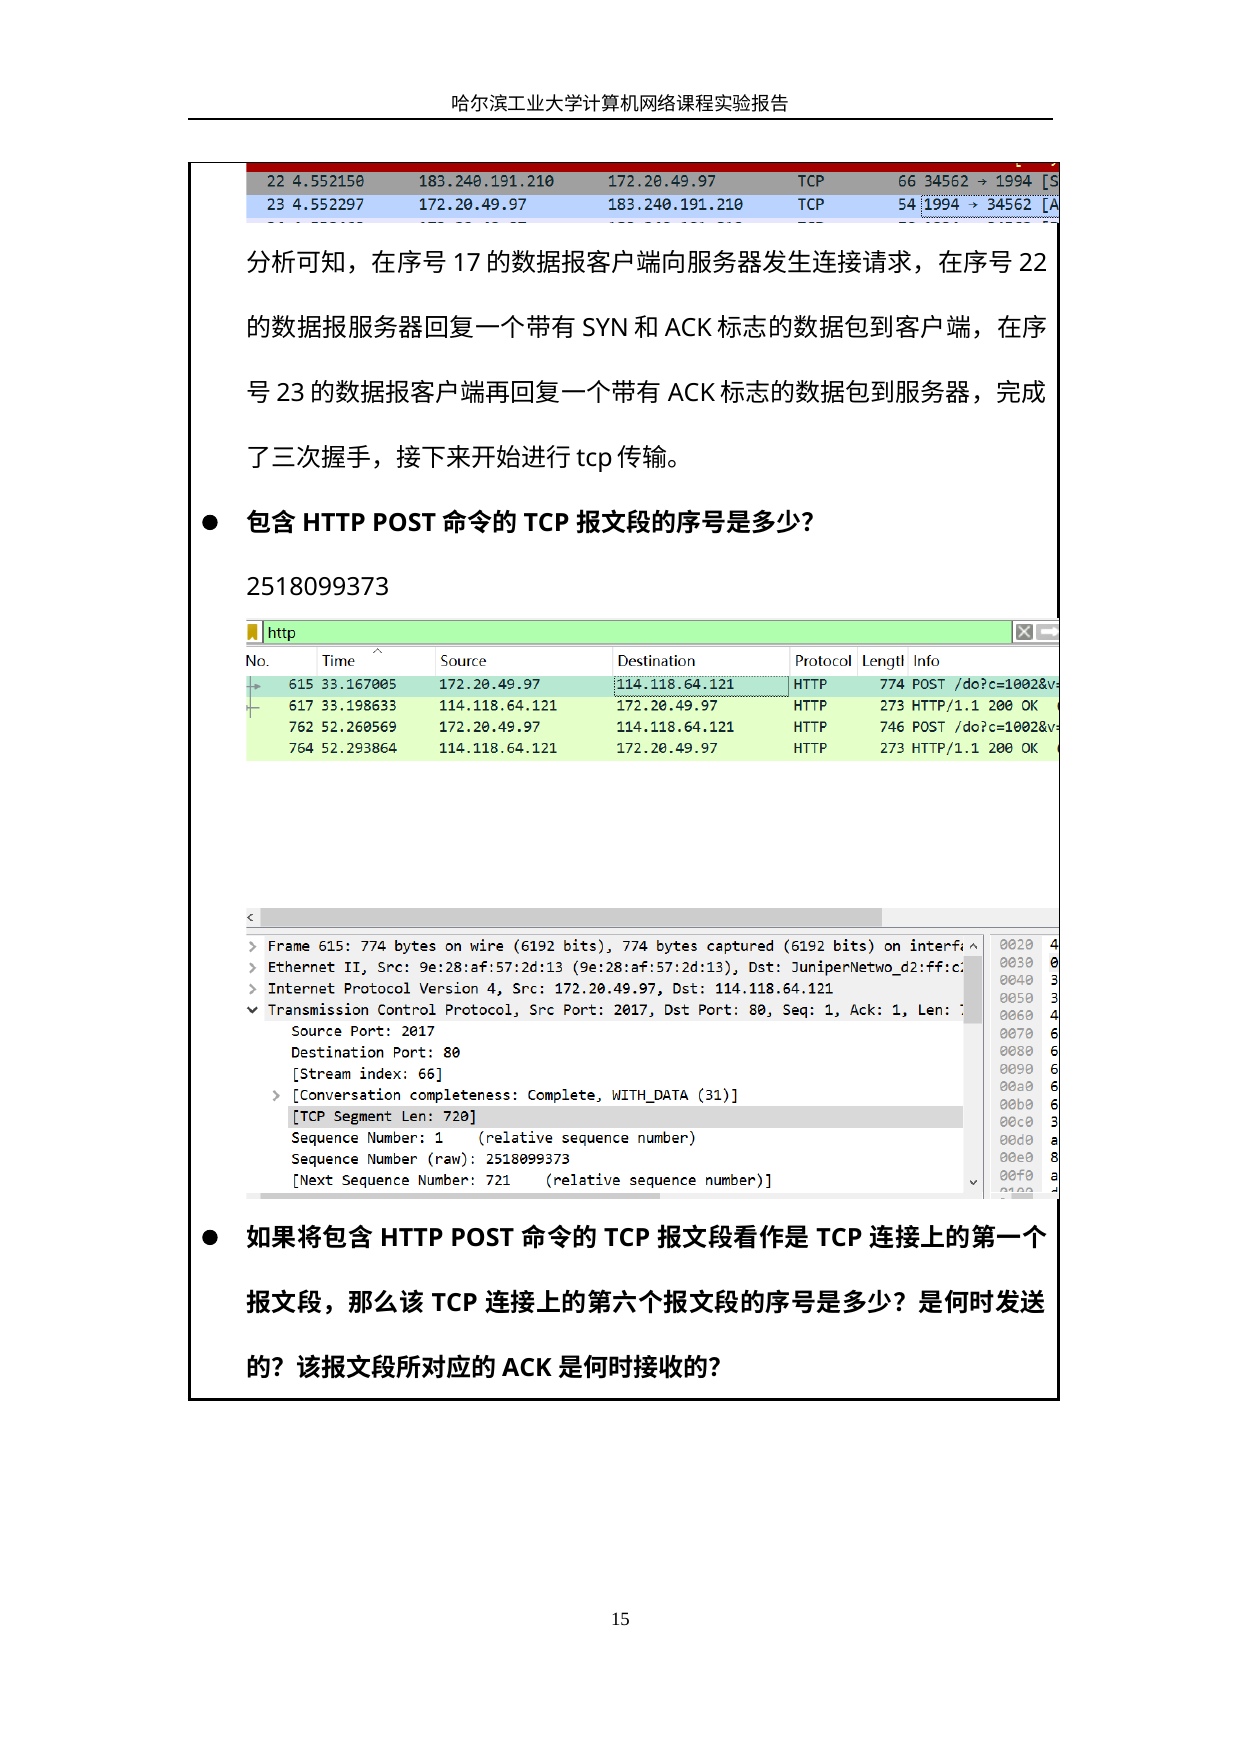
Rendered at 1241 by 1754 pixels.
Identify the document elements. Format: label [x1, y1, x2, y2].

picture [246, 618, 1059, 1199]
picture [246, 163, 1059, 223]
table_cell [191, 163, 1057, 1398]
